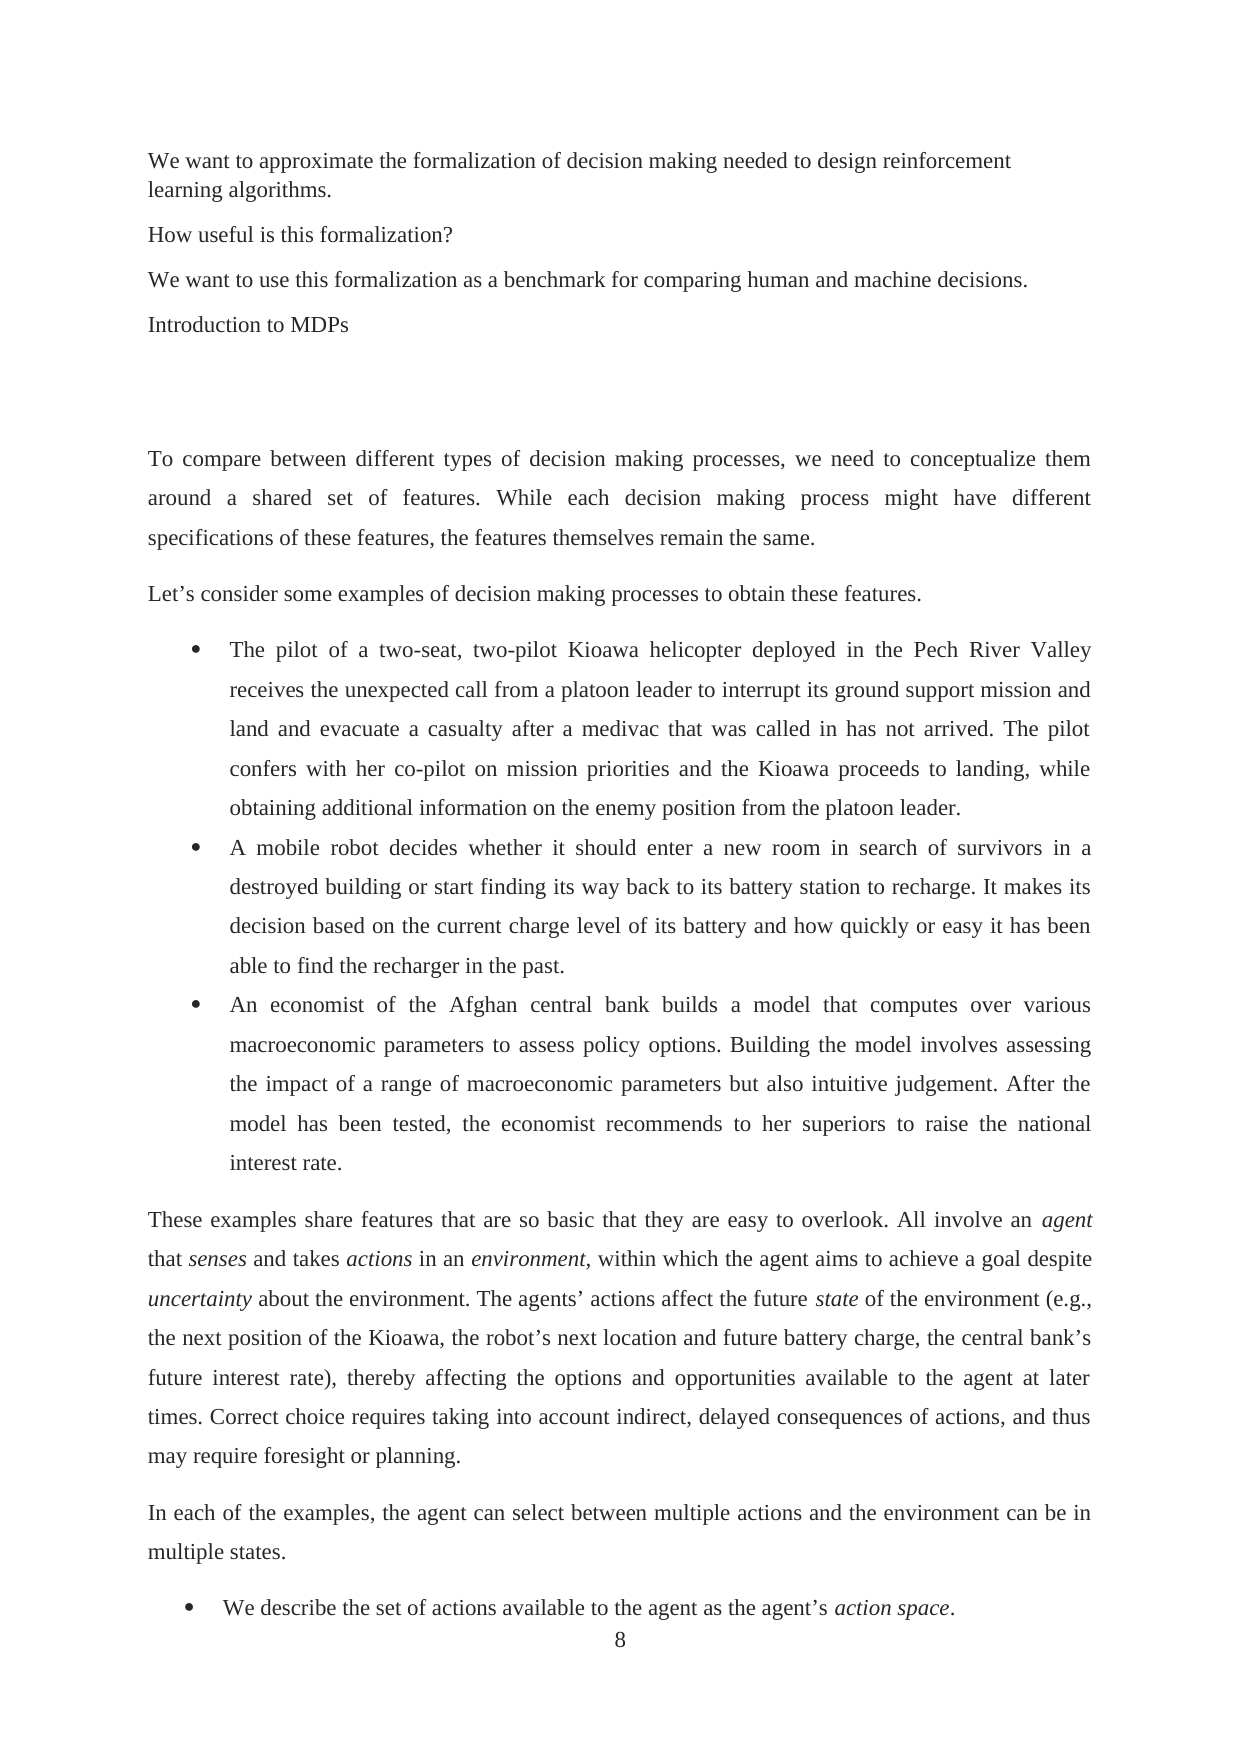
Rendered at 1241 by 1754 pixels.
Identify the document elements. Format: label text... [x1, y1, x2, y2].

list The pilot of a two-seat, two-pilot Kioawa helicopter deployed in the Pech River Valley receives the unexpected call from a platoon leader to interrupt its ground support mission and land and evacuate a casualty after a medivac that was called in has not arrived. The pilot confers with her co-pilot on mission priorities and the Kioawa proceeds to landing, while obtaining additional information on the enemy position from the platoon leader. [192, 636, 1093, 821]
text We want to use this formalization as a benchmark for comparing human and machine decisions. [148, 266, 1093, 293]
list A mobile robot decides whether it should enter a new room in search of survivors in a destroyed building or start finding its way back to its battery station to recharge. It makes its decision based on the current charge level of its battery and how quickly or easy it has been able to find the recharger in the past. [192, 834, 1093, 978]
text Let’s consider some examples of decision making processes to obtain these features. [148, 580, 1093, 606]
text In each of the examples, the agent can select between multiple actions and the environment can be in multiple states. [148, 1499, 1093, 1564]
text Introduction to MDPs [148, 311, 1093, 338]
list We describe the set of actions available to the agent as the agent’s action space. [185, 1594, 1093, 1621]
text How useful is this formalization? [148, 221, 1093, 247]
text To compare between different types of decision making processes, we need to conceptualize them around a shared set of features. While each decision making process might have different specifications of these features, the features themselves remain the same. [148, 445, 1093, 550]
list An economist of the Afghan central bank builds a model that computes over various macroeconomic parameters to assess policy options. Building the model involves assessing the impact of a range of macroeconomic parameters but also intuitive judgement. After the model has been tested, the economist recommends to her superiors to raise the national interest rate. [192, 992, 1093, 1176]
text These examples share features that are so basic that they are easy to overlook. All involve an agent that senses and takes actions in an environment, within which the agent aims to achieve a goal despite uncertainty about the environment. The agents’ actions affect the future state of the environment (e.g., the next position of the Kioawa, the robot’s next location and future battery charge, the central bank’s future interest rate), thereby affecting the options and opportunities available to the agent at later times. Correct choice requires taking into account indirect, delayed consequences of actions, and thus may require foresight or planning. [148, 1206, 1093, 1469]
text We want to approximate the formalization of decision making needed to design reinforcement learning algorithms. [148, 148, 1093, 202]
